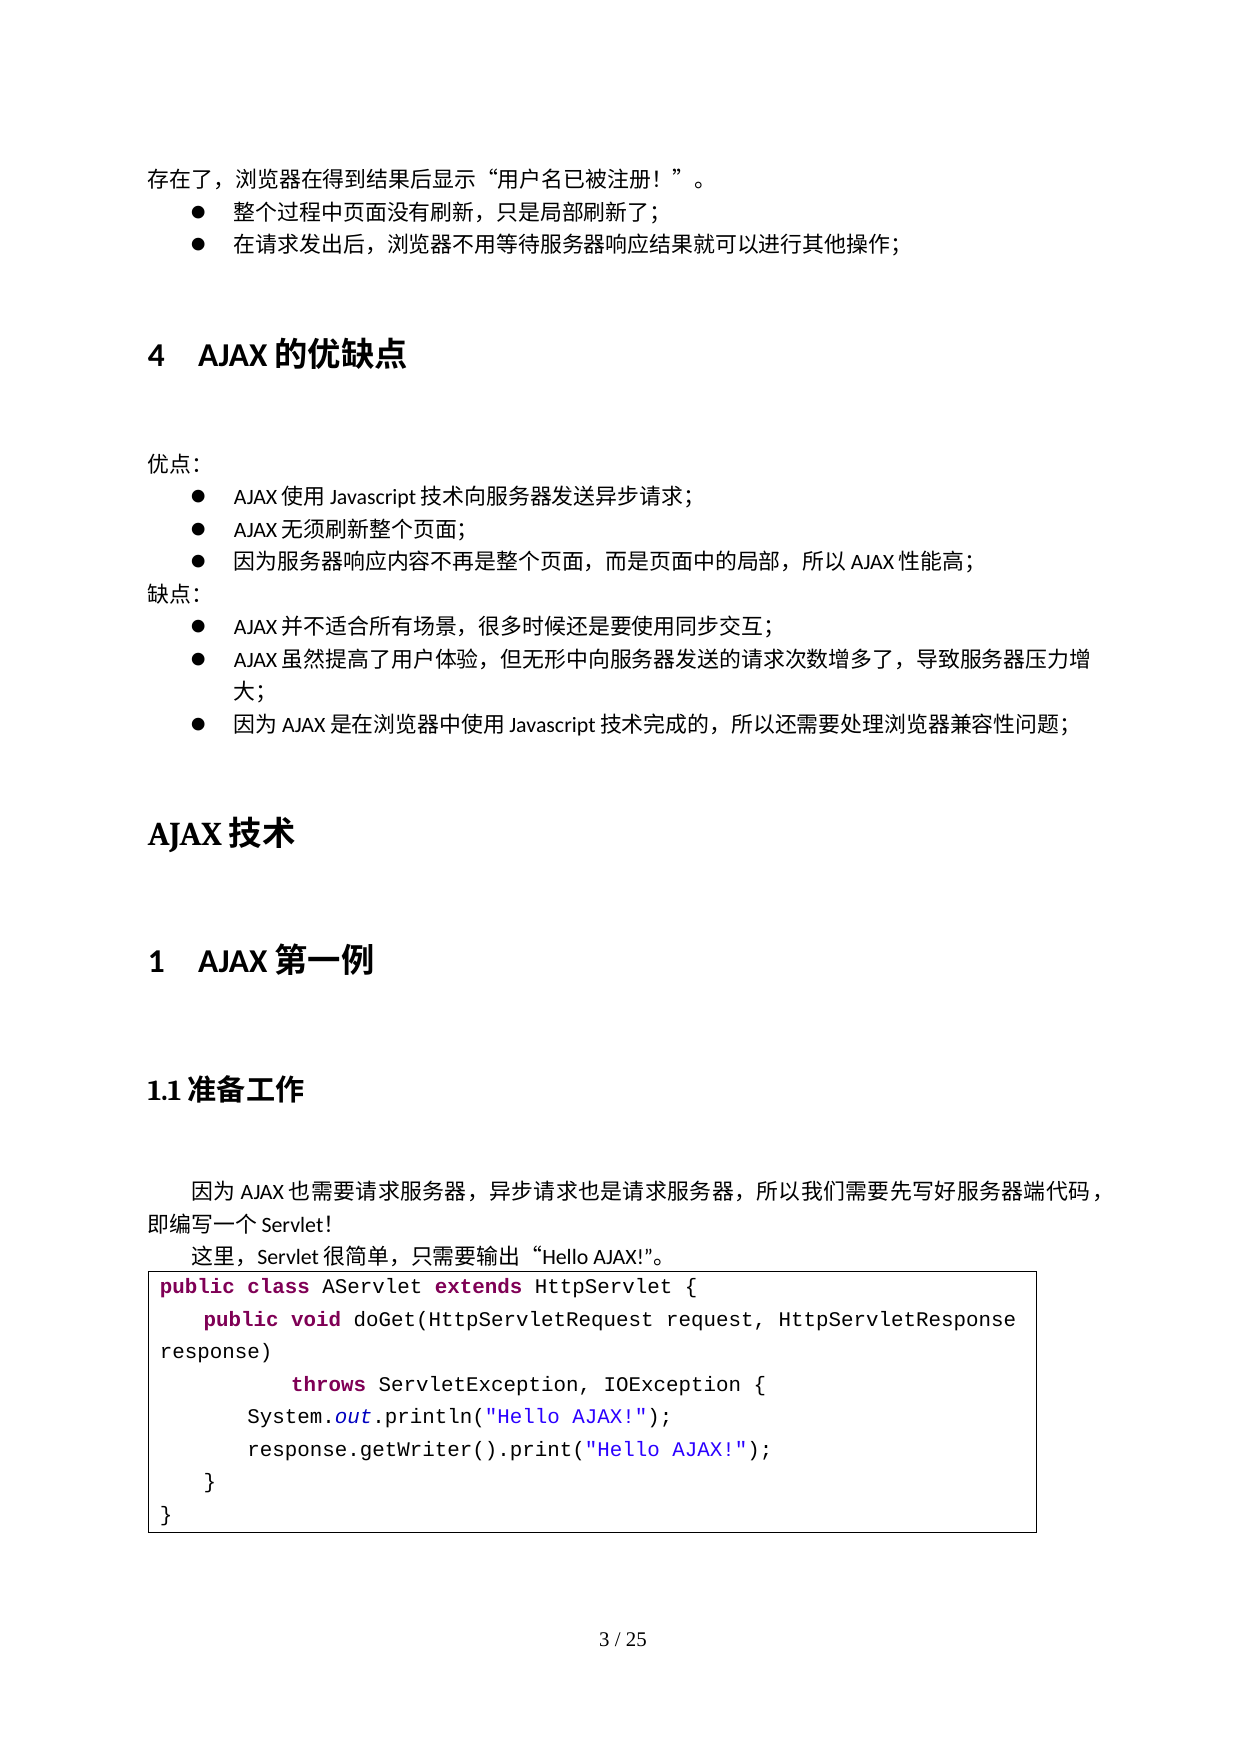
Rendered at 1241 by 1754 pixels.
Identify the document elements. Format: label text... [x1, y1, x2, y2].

text 缺点： [148, 576, 1092, 609]
table_header public class AServlet extends HttpServlet { public void doGet(HttpServletRequest request, HttpServletResponse response) throws ServletException, IOException { System.out.println("Hello AJAX!"); response.getWriter().print("Hello AJAX!"); } } [149, 1272, 1036, 1532]
list 在请求发出后，浏览器不用等待服务器响应结果就可以进行其他操作； [190, 227, 1092, 259]
text 优点： [148, 446, 1092, 479]
list AJAX并不适合所有场景，很多时候还是要使用同步交互； [190, 609, 1092, 641]
subtitle 4 AJAX的优缺点 [148, 319, 1092, 384]
subtitle AJAX技术 [148, 798, 1092, 863]
list 因为服务器响应内容不再是整个页面，而是页面中的局部，所以AJAX性能高； [190, 544, 1092, 576]
list AJAX无须刷新整个页面； [190, 511, 1092, 544]
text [148, 162, 1092, 194]
list AJAX使用Javascript技术向服务器发送异步请求； [190, 479, 1092, 511]
list AJAX虽然提高了用户体验，但无形中向服务器发送的请求次数增多了，导致服务器压力增大； [190, 641, 1092, 706]
subtitle 1 AJAX第一例 [148, 926, 1092, 991]
list 因为AJAX是在浏览器中使用Javascript技术完成的，所以还需要处理浏览器兼容性问题； [190, 706, 1092, 739]
subtitle 1.1 准备工作 [148, 1055, 1092, 1120]
list 整个过程中页面没有刷新，只是局部刷新了； [190, 194, 1092, 227]
text 因为AJAX也需要请求服务器，异步请求也是请求服务器，所以我们需要先写好服务器端代码，即编写一个Servlet！ [148, 1174, 1092, 1239]
text 这里，Servlet很简单，只需要输出“Hello AJAX!”。 [148, 1239, 1092, 1271]
